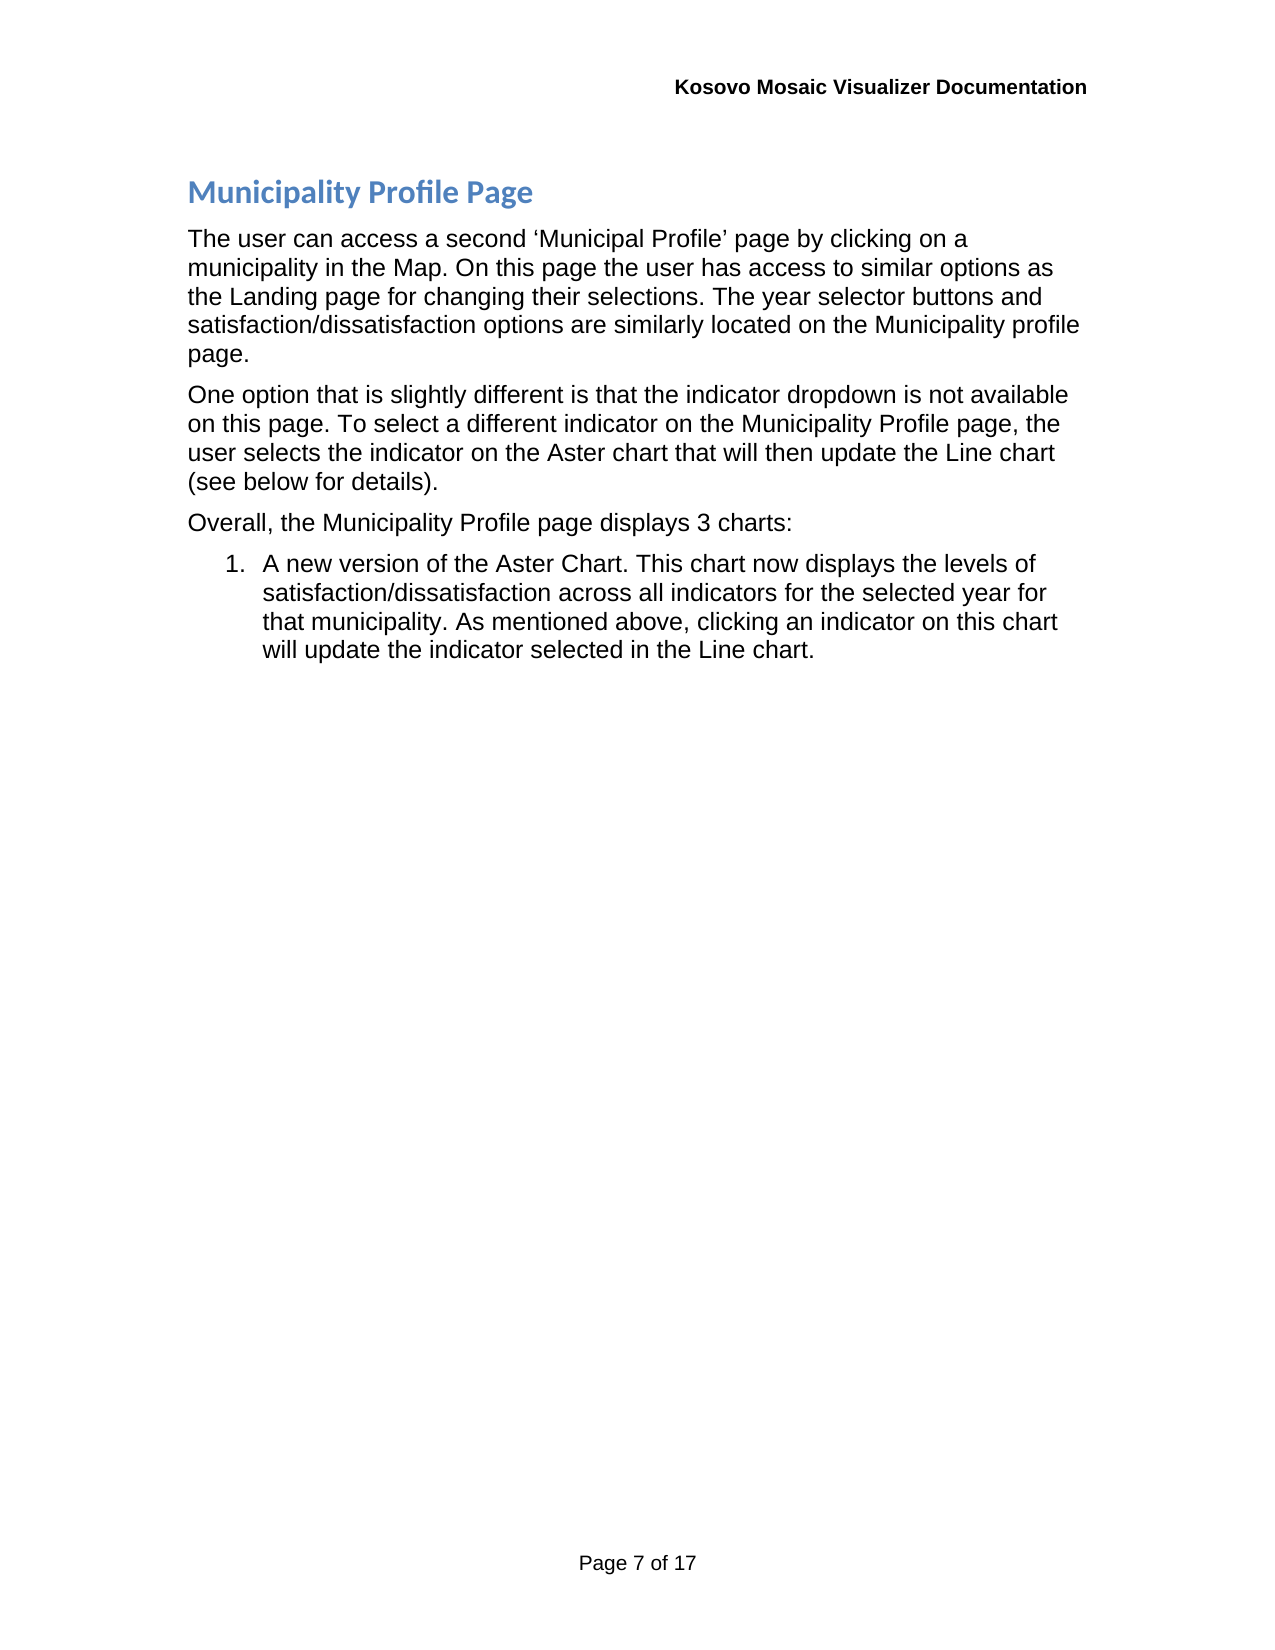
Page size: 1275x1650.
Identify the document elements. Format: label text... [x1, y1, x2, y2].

list A new version of the Aster Chart. This chart now displays the levels of satisfaction/dissatisfaction across all indicators for the selected year for that municipality. As mentioned above, clicking an indicator on this chart will update the indicator selected in the Line chart. [225, 549, 1087, 664]
text One option that is slightly different is that the indicator dropdown is not available on this page. To select a different indicator on the Municipality Profile page, the user selects the indicator on the Aster chart that will then update the Line chart (see below for details). [187, 380, 1087, 495]
subtitle Municipality Profile Page [187, 171, 1087, 212]
text Overall, the Municipality Profile page displays 3 charts: [187, 508, 1087, 537]
